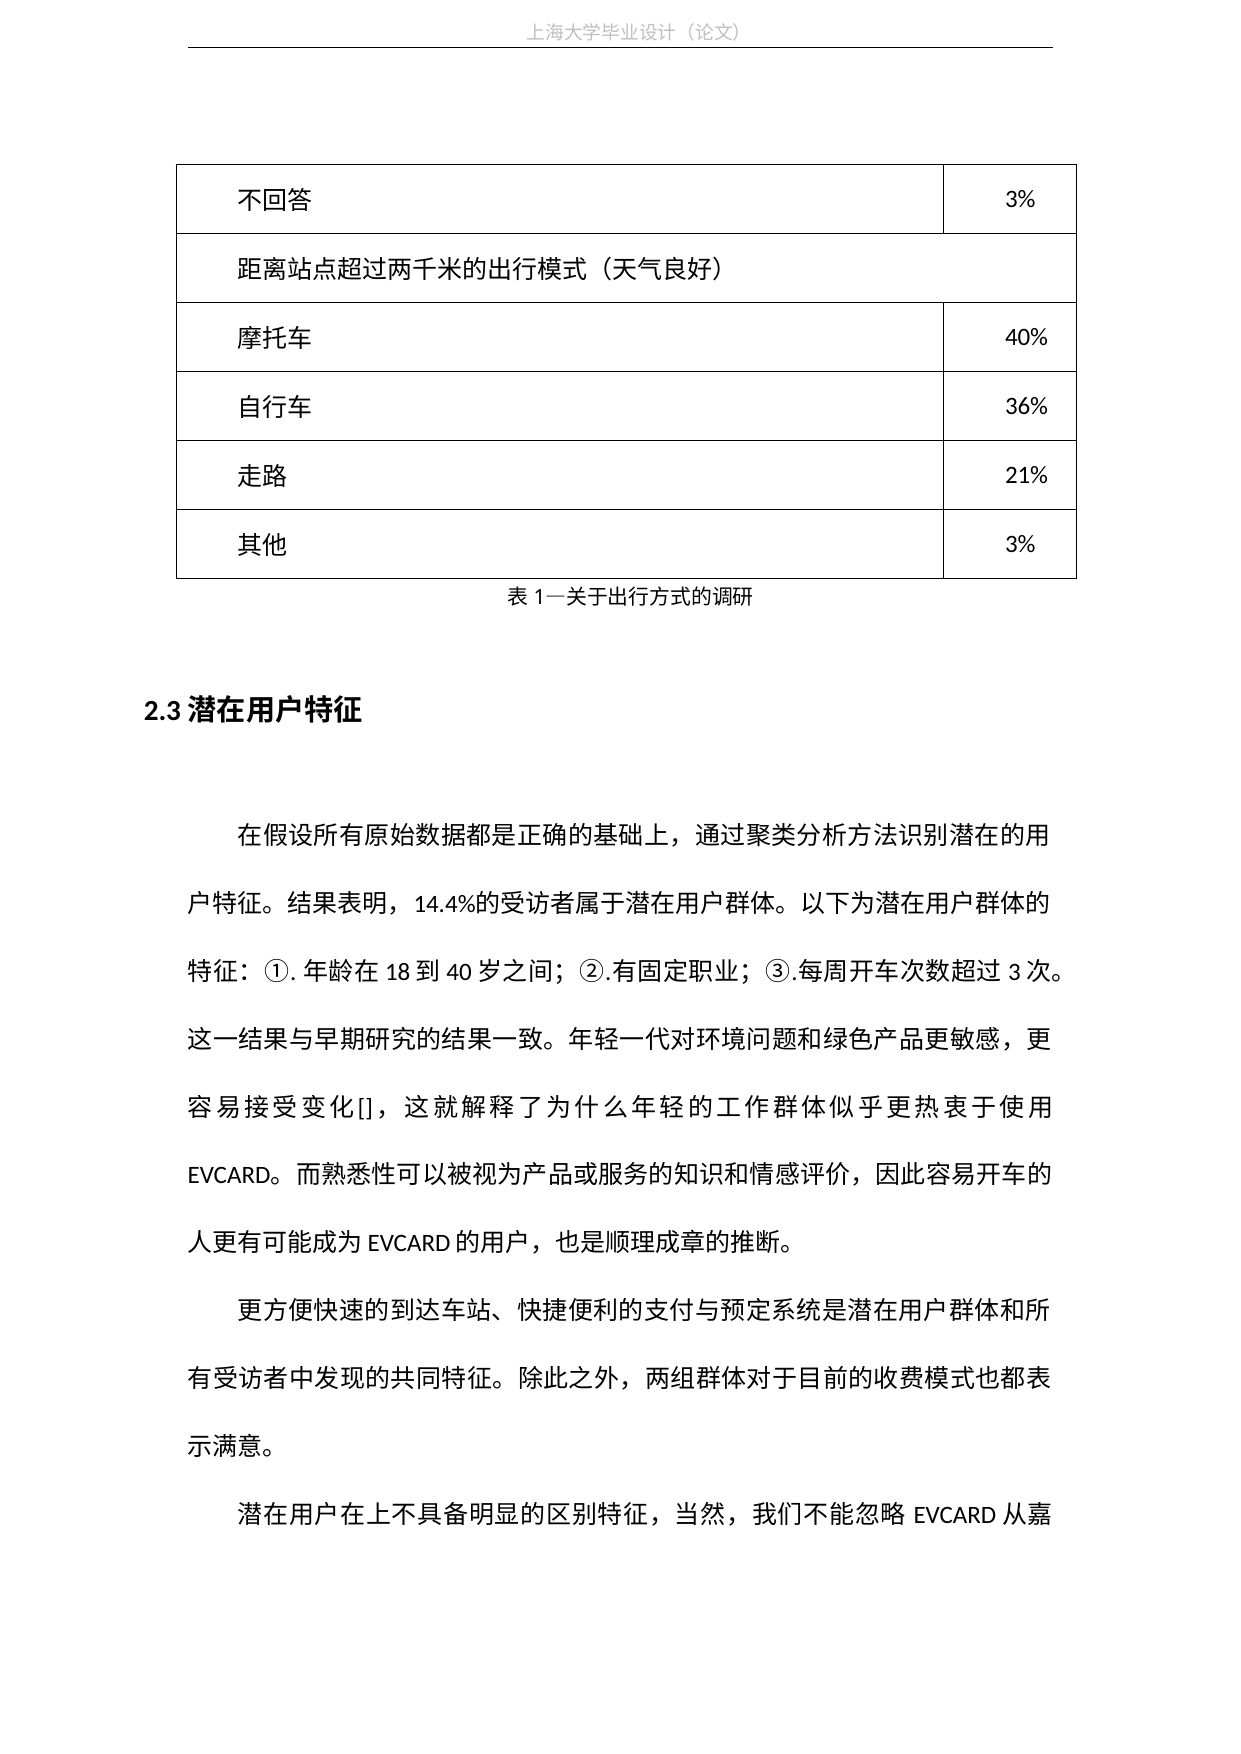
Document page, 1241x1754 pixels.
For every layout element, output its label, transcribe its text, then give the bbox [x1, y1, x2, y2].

table_cell 3% [944, 510, 1076, 578]
text 表 1—关于出行方式的调研 [187, 579, 1053, 613]
table_cell 摩托车 [177, 303, 943, 371]
subtitle 潜在用户特征 [187, 674, 1053, 742]
table_cell 距离站点超过两千米的出行模式（天气良好） [177, 234, 1076, 302]
table_cell 3% [944, 165, 1076, 233]
text 在假设所有原始数据都是正确的基础上，通过聚类分析方法识别潜在的用户特征。结果表明，14.4%的受访者属于潜在用户群体。以下为潜在用户群体的特征：①. 年龄在18到40岁之间；②.有固定职业；③.每周开车次数超过3次。这一结果与早期研究的结果一致。年轻一代对环境问题和绿色产品更敏感，更容易接受变化[]，这就解释了为什么年轻的工作群体似乎更热衷于使用EVCARD。而熟悉性可以被视为产品或服务的知识和情感评价，因此容易开车的人更有可能成为EVCARD的用户，也是顺理成章的推断。 [187, 799, 1053, 1275]
table_cell 40% [944, 303, 1076, 371]
text 更方便快速的到达车站、快捷便利的支付与预定系统是潜在用户群体和所有受访者中发现的共同特征。除此之外，两组群体对于目前的收费模式也都表示满意。 [187, 1275, 1053, 1479]
table_cell 21% [944, 441, 1076, 509]
table_cell 不回答 [177, 165, 943, 233]
table_cell 走路 [177, 441, 943, 509]
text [187, 1479, 1053, 1547]
table_cell 其他 [177, 510, 943, 578]
table_cell 自行车 [177, 372, 943, 440]
table_cell 36% [944, 372, 1076, 440]
